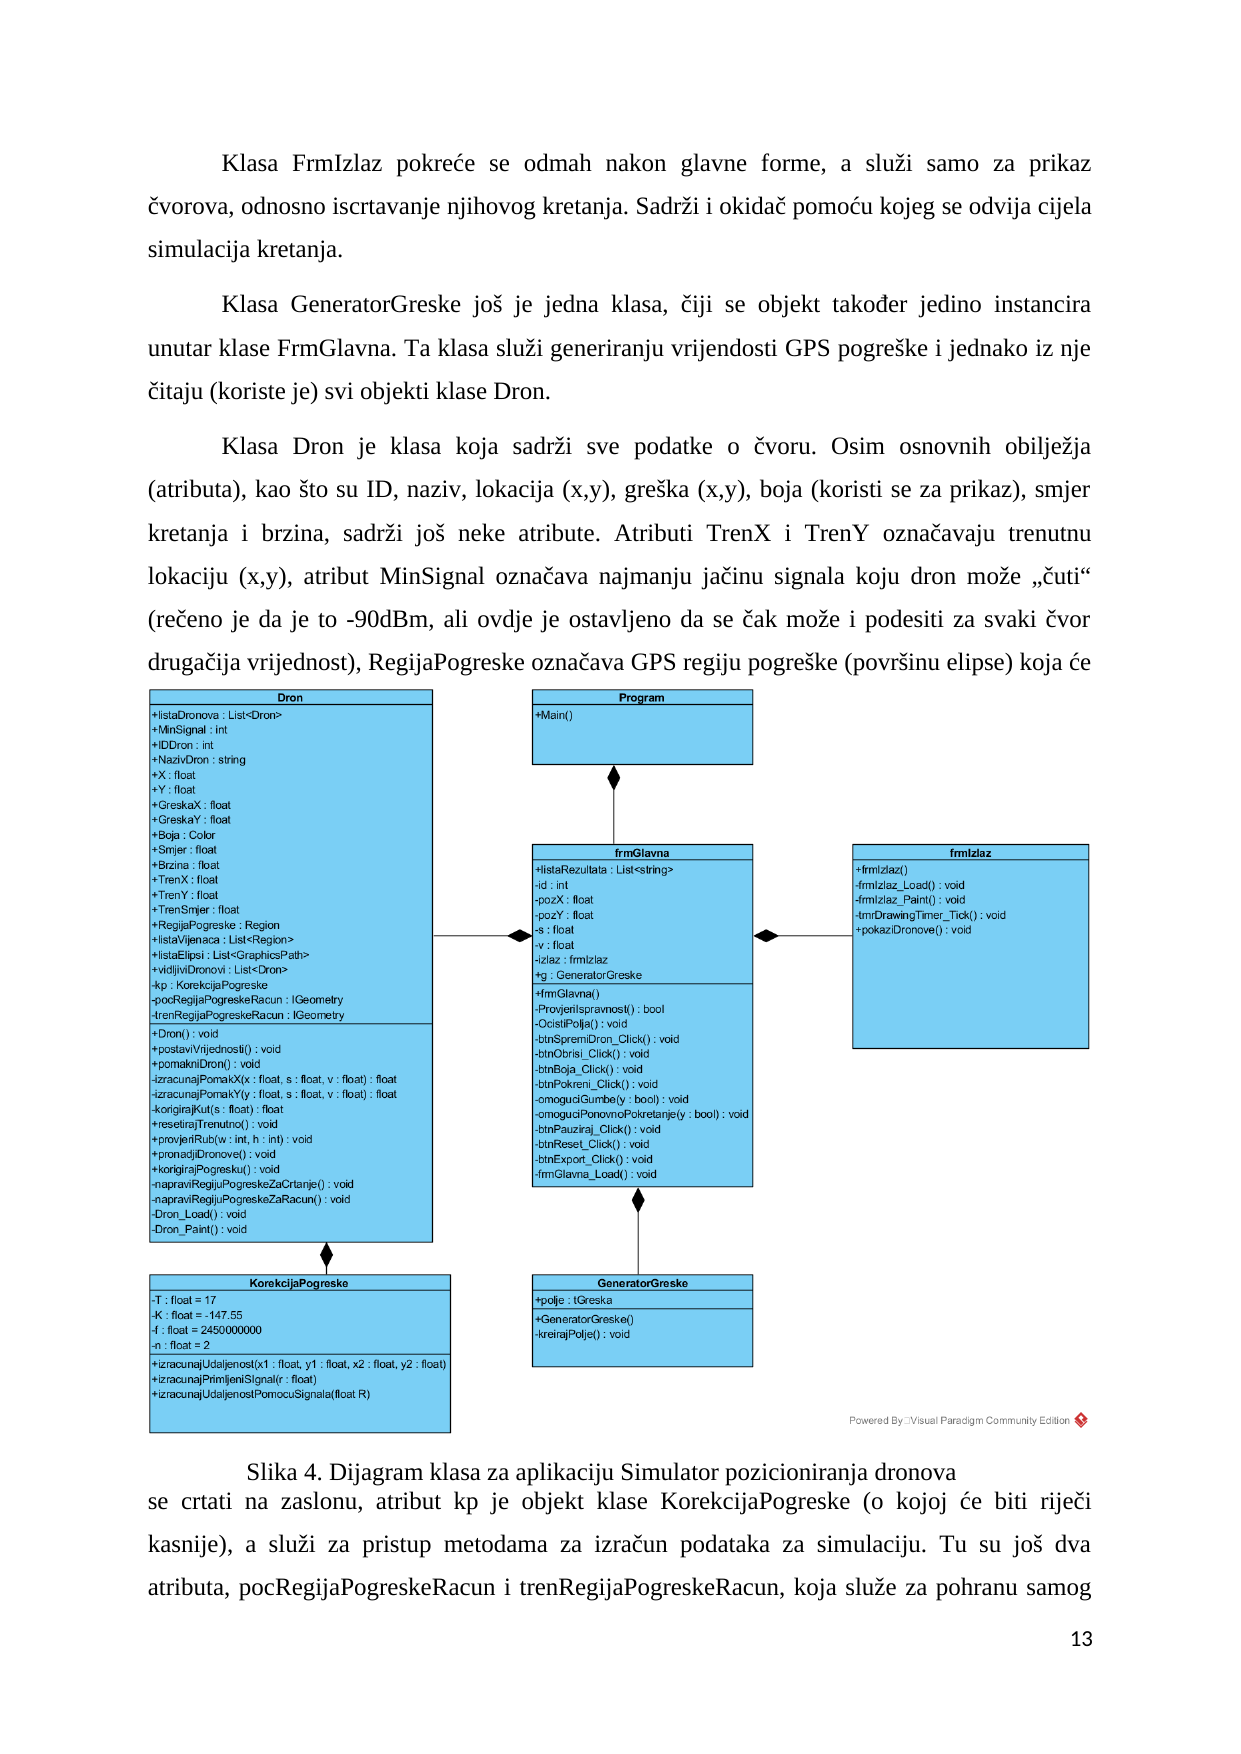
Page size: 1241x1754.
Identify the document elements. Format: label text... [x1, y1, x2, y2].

text Klasa FrmIzlaz pokreće se odmah nakon glavne forme, a služi samo za prikaz čvorova, odnosno iscrtavanje njihovog kretanja. Sadrži i okidač pomoću kojeg se odvija cijela simulacija kretanja. [148, 148, 1093, 263]
text Klasa GeneratorGreske još je jedna klasa, čiji se objekt također jedino instancira unutar klase FrmGlavna. Ta klasa služi generiranju vrijendosti GPS pogreške i jednako iz nje čitaju (koriste je) svi objekti klase Dron. [148, 289, 1093, 404]
picture [147, 687, 1093, 1437]
